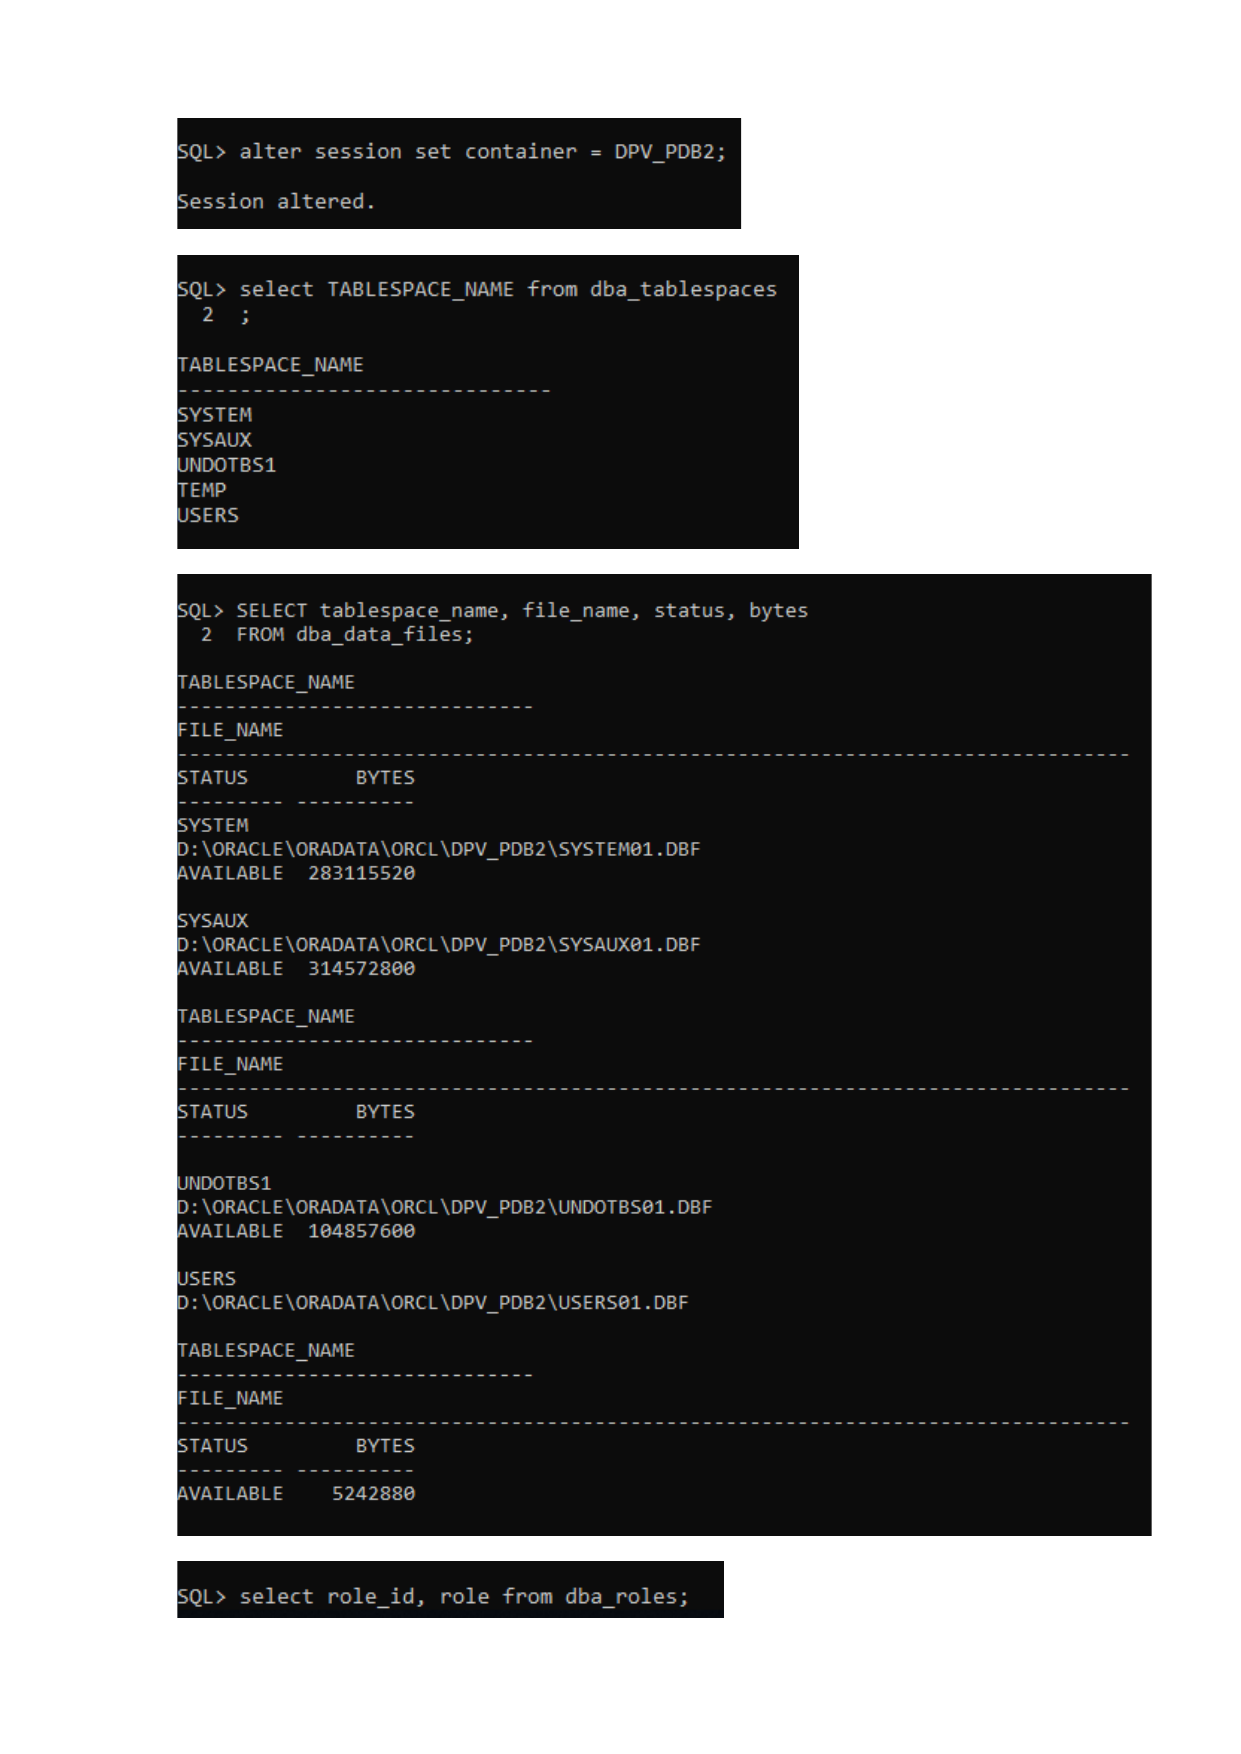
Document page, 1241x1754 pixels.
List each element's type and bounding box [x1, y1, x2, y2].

picture [177, 118, 742, 229]
picture [177, 255, 799, 549]
picture [177, 574, 1152, 1536]
picture [177, 1561, 724, 1618]
